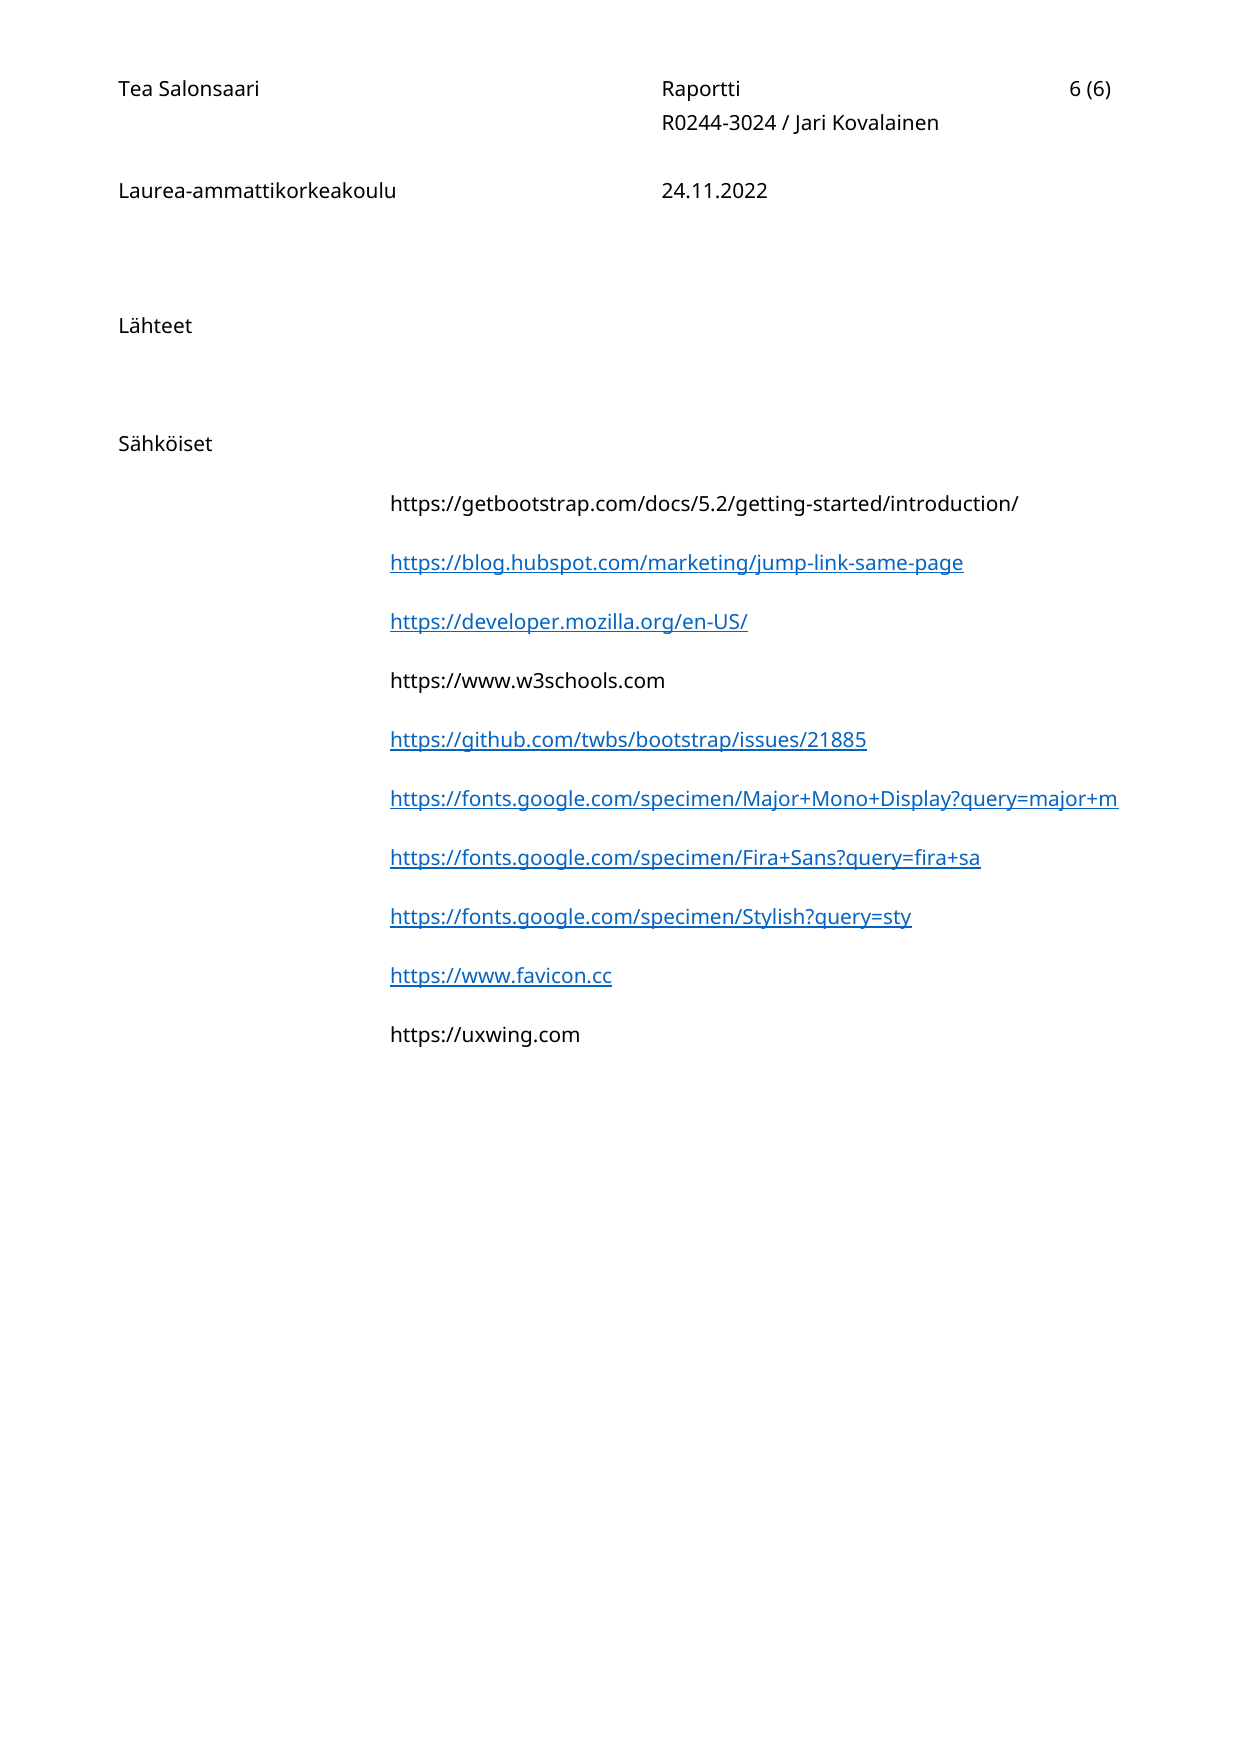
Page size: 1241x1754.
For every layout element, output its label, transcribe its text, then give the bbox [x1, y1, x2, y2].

text https://getbootstrap.com/docs/5.2/getting-started/introduction/ [390, 489, 1181, 517]
text https://uxwing.com [390, 1020, 1181, 1049]
text https://github.com/twbs/bootstrap/issues/21885 [390, 725, 1181, 753]
text https://fonts.google.com/specimen/Major+Mono+Display?query=major+m [390, 784, 1181, 812]
text Sähköiset [118, 429, 1181, 458]
text https://fonts.google.com/specimen/Fira+Sans?query=fira+sa [390, 843, 1181, 871]
text https://fonts.google.com/specimen/Stylish?query=sty [390, 902, 1181, 931]
subtitle Lähteet [118, 311, 1181, 340]
text https://www.w3schools.com [390, 666, 1181, 694]
text https://developer.mozilla.org/en-US/ [390, 607, 1181, 635]
text https://blog.hubspot.com/marketing/jump-link-same-page [390, 548, 1181, 576]
text https://www.favicon.cc [390, 961, 1181, 989]
